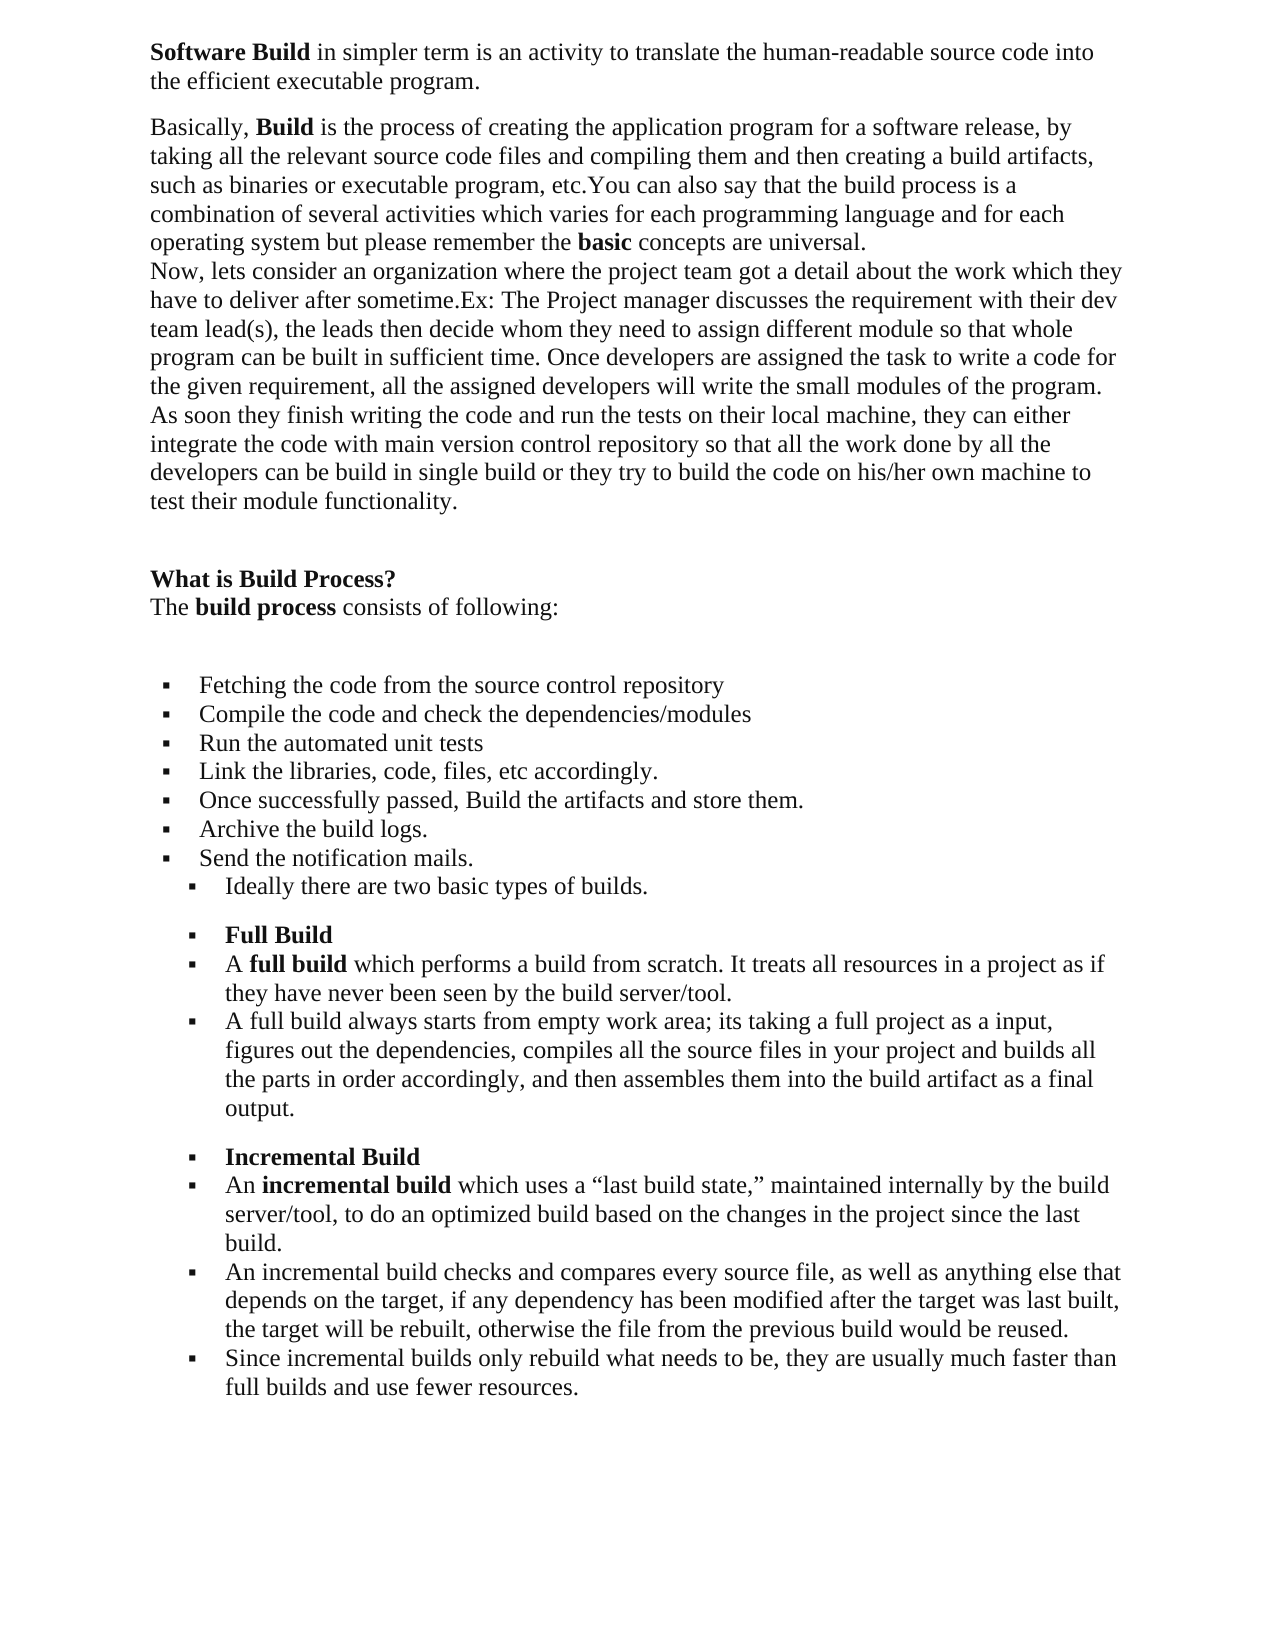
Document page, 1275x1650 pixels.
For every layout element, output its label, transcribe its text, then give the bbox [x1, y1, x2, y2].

subtitle Incremental Build [187, 1121, 1125, 1170]
list A full build always starts from empty work area; its taking a full project as a input, figures out the dependencies, compiles all the source files in your project and builds all the parts in order accordingly, and then assembles them into the build artifact as a final output. [187, 1006, 1125, 1121]
list A full build which performs a build from scratch. It treats all resources in a project as if they have never been seen by the build server/tool. [187, 949, 1125, 1006]
text Basically, Build is the process of creating the application program for a software release, by taking all the relevant source code files and compiling them and then creating a build artifacts, such as binaries or executable program, etc.You can also say that the build process is a combination of several activities which varies for each programming language and for each operating system but please remember the basic concepts are universal. [150, 112, 1125, 256]
list An incremental build which uses a “last build state,” maintained internally by the build server/tool, to do an optimized build based on the changes in the project since the last build. [187, 1170, 1125, 1257]
list Ideally there are two basic types of builds. [187, 871, 1125, 900]
subtitle Full Build [187, 900, 1125, 949]
list Run the automated unit tests [161, 728, 1125, 756]
list Compile the code and check the dependencies/modules [161, 699, 1125, 728]
text Now, lets consider an organization where the project team got a detail about the work which they have to deliver after sometime.Ex: The Project manager discusses the requirement with their dev team lead(s), the leads then decide whom they need to assign different module so that whole program can be built in sufficient time. Once developers are assigned the task to write a code for the given requirement, all the assigned developers will write the small modules of the program. As soon they finish writing the code and run the tests on their local machine, they can either integrate the code with main version control repository so that all the work done by all the developers can be build in single build or they try to build the code on his/her own machine to test their module functionality. [150, 256, 1125, 515]
list An incremental build checks and compares every source file, as well as anything else that depends on the target, if any dependency has been modified after the target was last built, the target will be rebuilt, otherwise the file from the previous build would be reused. [187, 1257, 1125, 1343]
list Archive the build logs. [161, 814, 1125, 843]
list Fetching the code from the source control repository [161, 670, 1125, 699]
list Link the libraries, code, files, etc accordingly. [161, 756, 1125, 785]
text Software Build in simpler term is an activity to translate the human-readable source code into the efficient executable program. [150, 37, 1125, 95]
list Once successfully passed, Build the artifacts and store them. [161, 785, 1125, 814]
list Since incremental builds only rebuild what needs to be, they are usually much faster than full builds and use fewer resources. [187, 1343, 1125, 1400]
text What is Build Process? The build process consists of following: [150, 564, 1125, 621]
list Send the notification mails. [161, 843, 1125, 871]
